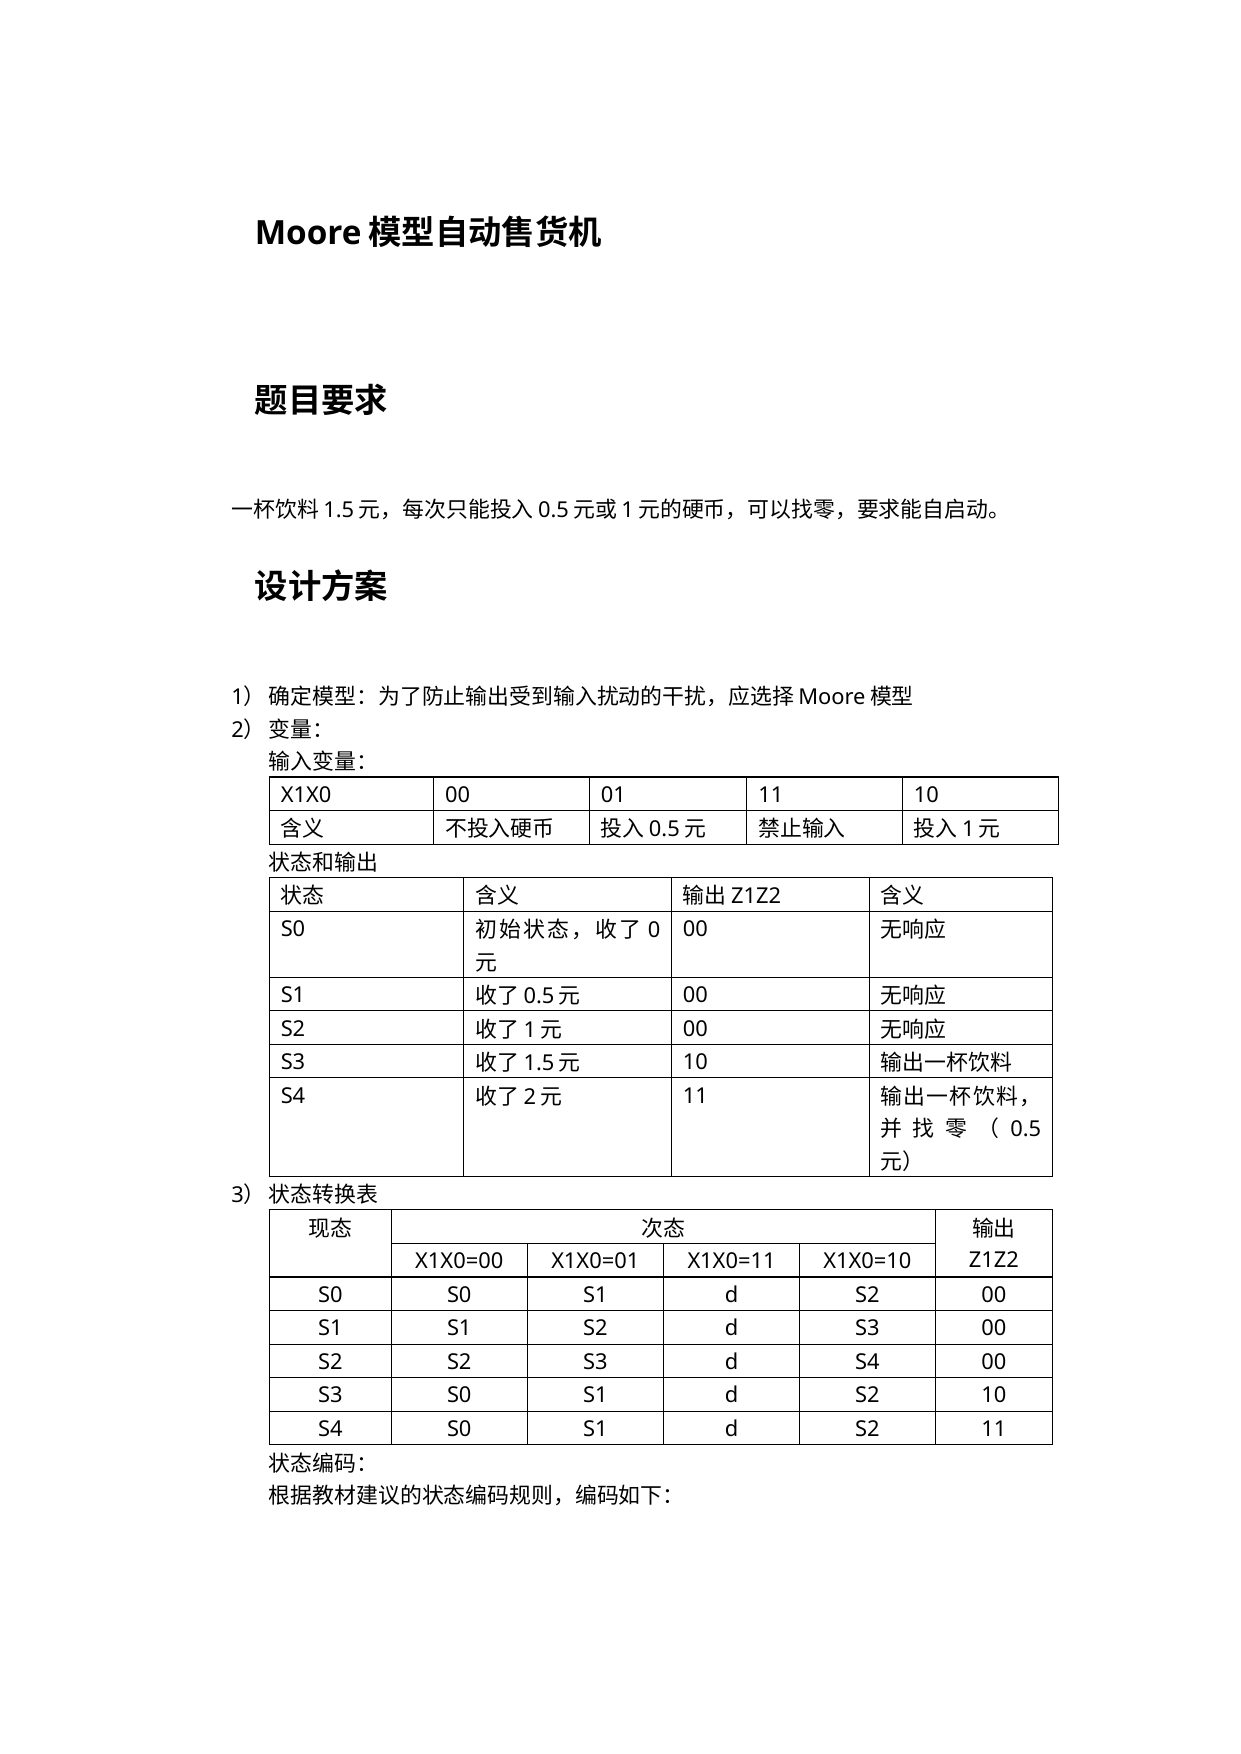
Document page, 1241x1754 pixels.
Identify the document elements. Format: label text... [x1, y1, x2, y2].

list 根据教材建议的状态编码规则，编码如下： [269, 1478, 1053, 1510]
table_cell S1 [528, 1412, 663, 1444]
list 确定模型：为了防止输出受到输入扰动的干扰，应选择Moore模型 [231, 679, 1053, 711]
table_cell S1 [528, 1278, 663, 1310]
table_cell S0 [270, 912, 463, 977]
table_cell 收了1元 [464, 1011, 671, 1044]
list 状态和输出 [269, 845, 1053, 877]
table_cell d [664, 1311, 799, 1343]
table_header 10 [903, 778, 1058, 810]
table_cell X1X0=01 [528, 1244, 663, 1276]
table_cell d [664, 1378, 799, 1411]
table_cell S2 [800, 1278, 935, 1310]
table_header 含义 [464, 878, 671, 911]
table_cell S4 [270, 1412, 391, 1444]
table_cell d [664, 1412, 799, 1444]
table_cell 投入1元 [903, 811, 1058, 843]
table_cell d [664, 1278, 799, 1310]
table_cell S1 [270, 1311, 391, 1343]
list 状态编码： [269, 1445, 1053, 1478]
table_cell X1X0=11 [664, 1244, 799, 1276]
table_cell S2 [528, 1311, 663, 1343]
table_cell 禁止输入 [747, 811, 902, 843]
table_cell S0 [392, 1378, 527, 1411]
table_cell S3 [270, 1045, 463, 1077]
table_cell S2 [270, 1011, 463, 1044]
subtitle Moore模型自动售货机 [187, 197, 1053, 262]
table_cell 不投入硬币 [434, 811, 589, 843]
table_cell X1X0=10 [800, 1244, 935, 1276]
text 一杯饮料1.5元，每次只能投入0.5元或1元的硬币，可以找零，要求能自启动。 [187, 492, 1053, 525]
subtitle 题目要求 [187, 365, 1053, 430]
table_cell 输出一杯饮料，并找零（0.5元） [870, 1078, 1052, 1176]
table_cell S0 [392, 1278, 527, 1310]
table_cell 00 [672, 978, 869, 1010]
table_cell 11 [936, 1412, 1052, 1444]
table_header 现态 [270, 1210, 391, 1276]
table_cell 收了2元 [464, 1078, 671, 1176]
table_cell S2 [392, 1345, 527, 1377]
table_cell 11 [672, 1078, 869, 1176]
table_header 00 [434, 778, 589, 810]
table_cell 初始状态，收了0元 [464, 912, 671, 977]
table_header 含义 [870, 878, 1052, 911]
table_cell S2 [270, 1345, 391, 1377]
table_cell S3 [270, 1378, 391, 1411]
table_cell 输出一杯饮料 [870, 1045, 1052, 1077]
table_cell 无响应 [870, 912, 1052, 977]
table_cell S3 [528, 1345, 663, 1377]
table_header 11 [747, 778, 902, 810]
table_cell 投入0.5元 [590, 811, 746, 843]
table_cell S0 [392, 1412, 527, 1444]
table_cell 00 [672, 1011, 869, 1044]
table_cell S3 [800, 1311, 935, 1343]
table_header 输出Z1Z2 [672, 878, 869, 911]
table_cell S4 [270, 1078, 463, 1176]
table_cell 00 [672, 912, 869, 977]
list 变量： [231, 711, 1053, 744]
subtitle 设计方案 [187, 552, 1053, 617]
table_cell S2 [800, 1412, 935, 1444]
table_cell 收了0.5元 [464, 978, 671, 1010]
table_header 输出Z1Z2 [936, 1210, 1052, 1276]
table_cell 无响应 [870, 1011, 1052, 1044]
table_cell 10 [936, 1378, 1052, 1411]
table_cell 含义 [270, 811, 433, 843]
table_cell 00 [936, 1311, 1052, 1343]
table_cell S1 [270, 978, 463, 1010]
table_cell X1X0=00 [392, 1244, 527, 1276]
table_cell d [664, 1345, 799, 1377]
table_cell S1 [528, 1378, 663, 1411]
table_cell S2 [800, 1378, 935, 1411]
table_cell 00 [936, 1345, 1052, 1377]
table_cell S1 [392, 1311, 527, 1343]
table_cell 00 [936, 1278, 1052, 1310]
table_header 01 [590, 778, 746, 810]
table_cell 无响应 [870, 978, 1052, 1010]
table_cell 10 [672, 1045, 869, 1077]
list 状态转换表 [231, 1177, 1053, 1209]
table_cell S0 [270, 1278, 391, 1310]
table_cell 收了1.5元 [464, 1045, 671, 1077]
table_header 状态 [270, 878, 463, 911]
table_header 次态 [392, 1210, 935, 1243]
list 输入变量： [269, 744, 1053, 776]
table_cell S4 [800, 1345, 935, 1377]
table_header X1X0 [270, 778, 433, 810]
